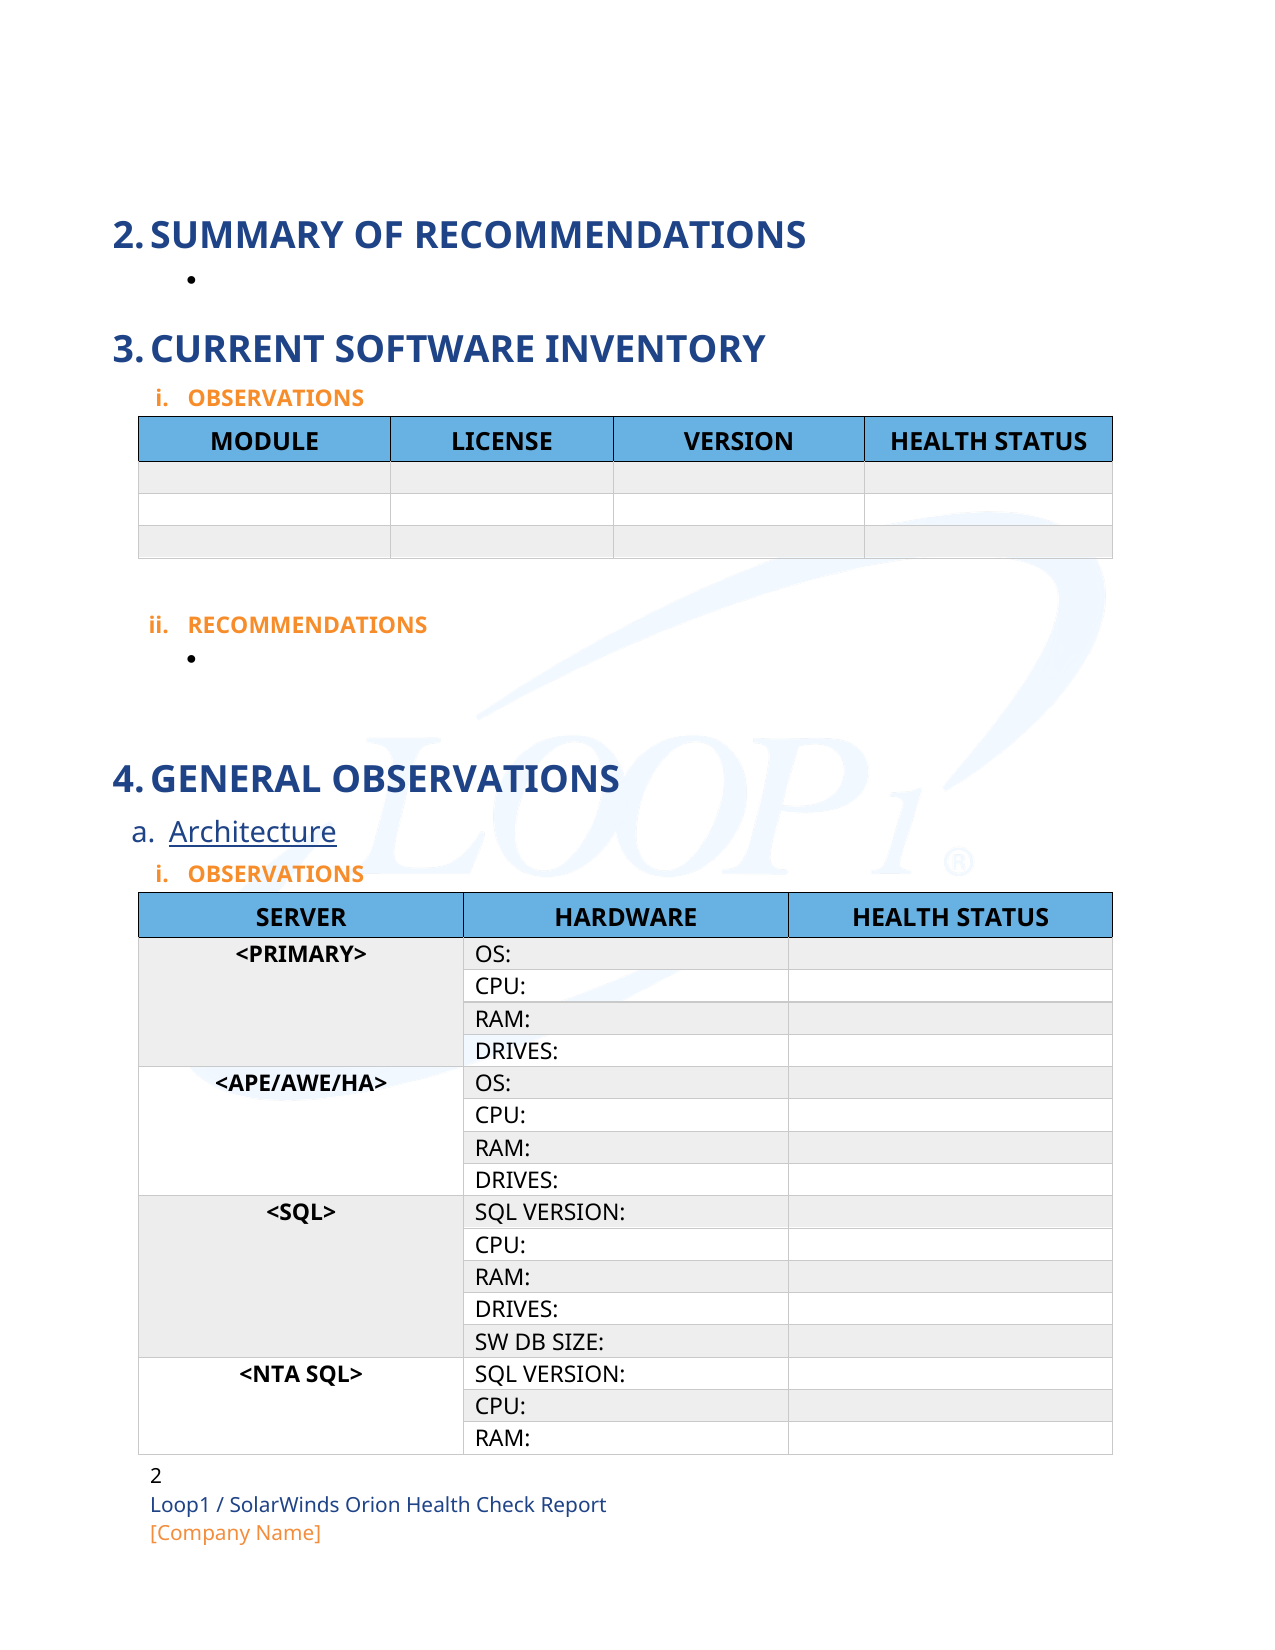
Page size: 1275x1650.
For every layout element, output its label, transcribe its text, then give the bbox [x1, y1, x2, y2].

table_cell [789, 1067, 1112, 1098]
table_cell DRIVES: [464, 1293, 788, 1324]
subtitle RECOMMENDATIONS [169, 609, 1125, 640]
table_cell [789, 1132, 1112, 1163]
table_cell [789, 938, 1112, 969]
table_cell RAM: [464, 1422, 788, 1453]
table_cell [789, 1003, 1112, 1034]
table_header SERVER [139, 893, 463, 937]
subtitle CURRENT SOFTWARE INVENTORY [112, 323, 1125, 374]
table_cell [789, 1229, 1112, 1260]
subtitle SUMMARY OF RECOMMENDATIONS [112, 209, 1125, 260]
table_header HEALTH STATUS [789, 893, 1112, 937]
table_cell SW DB SIZE: [464, 1325, 788, 1357]
table_cell [614, 462, 864, 493]
table_cell <SQL> [139, 1196, 463, 1357]
table_cell [789, 1390, 1112, 1421]
table_header HEALTH STATUS [865, 417, 1112, 461]
table_cell SQL VERSION: [464, 1196, 788, 1227]
table_cell CPU: [464, 970, 788, 1001]
table_header LICENSE [391, 417, 613, 461]
table_cell [789, 1293, 1112, 1324]
subtitle OBSERVATIONS [169, 858, 1125, 889]
table_cell RAM: [464, 1132, 788, 1163]
table_cell <PRIMARY> [139, 938, 463, 1066]
table_cell [789, 1325, 1112, 1357]
table_cell RAM: [464, 1261, 788, 1292]
subtitle OBSERVATIONS [169, 382, 1125, 413]
table_cell [789, 1422, 1112, 1453]
table_cell DRIVES: [464, 1035, 788, 1066]
subtitle GENERAL OBSERVATIONS [112, 752, 1125, 803]
table_cell [789, 970, 1112, 1001]
table_header VERSION [614, 417, 864, 461]
table_cell [789, 1164, 1112, 1195]
table_cell [139, 462, 390, 493]
table_cell [865, 462, 1112, 493]
table_cell OS: [464, 938, 788, 969]
table_cell SQL VERSION: [464, 1358, 788, 1389]
table_cell [865, 494, 1112, 525]
table_cell [789, 1099, 1112, 1131]
table_cell DRIVES: [464, 1164, 788, 1195]
table_header HARDWARE [464, 893, 788, 937]
table_cell [614, 494, 864, 525]
table_cell [789, 1358, 1112, 1389]
table_cell [391, 462, 613, 493]
table_header MODULE [139, 417, 390, 461]
table_cell <APE/AWE/HA> [139, 1067, 463, 1195]
table_cell CPU: [464, 1390, 788, 1421]
table_cell OS: [464, 1067, 788, 1098]
table_cell [391, 526, 613, 557]
table_cell CPU: [464, 1229, 788, 1260]
table_cell <NTA SQL> [139, 1358, 463, 1453]
table_cell [789, 1196, 1112, 1227]
subtitle Architecture [131, 811, 1125, 851]
table_cell [139, 494, 390, 525]
table_cell [789, 1261, 1112, 1292]
table_cell RAM: [464, 1003, 788, 1034]
table_cell [614, 526, 864, 557]
table_cell [139, 526, 390, 557]
table_cell [789, 1035, 1112, 1066]
table_cell CPU: [464, 1099, 788, 1131]
table_cell [391, 494, 613, 525]
table_cell [865, 526, 1112, 557]
